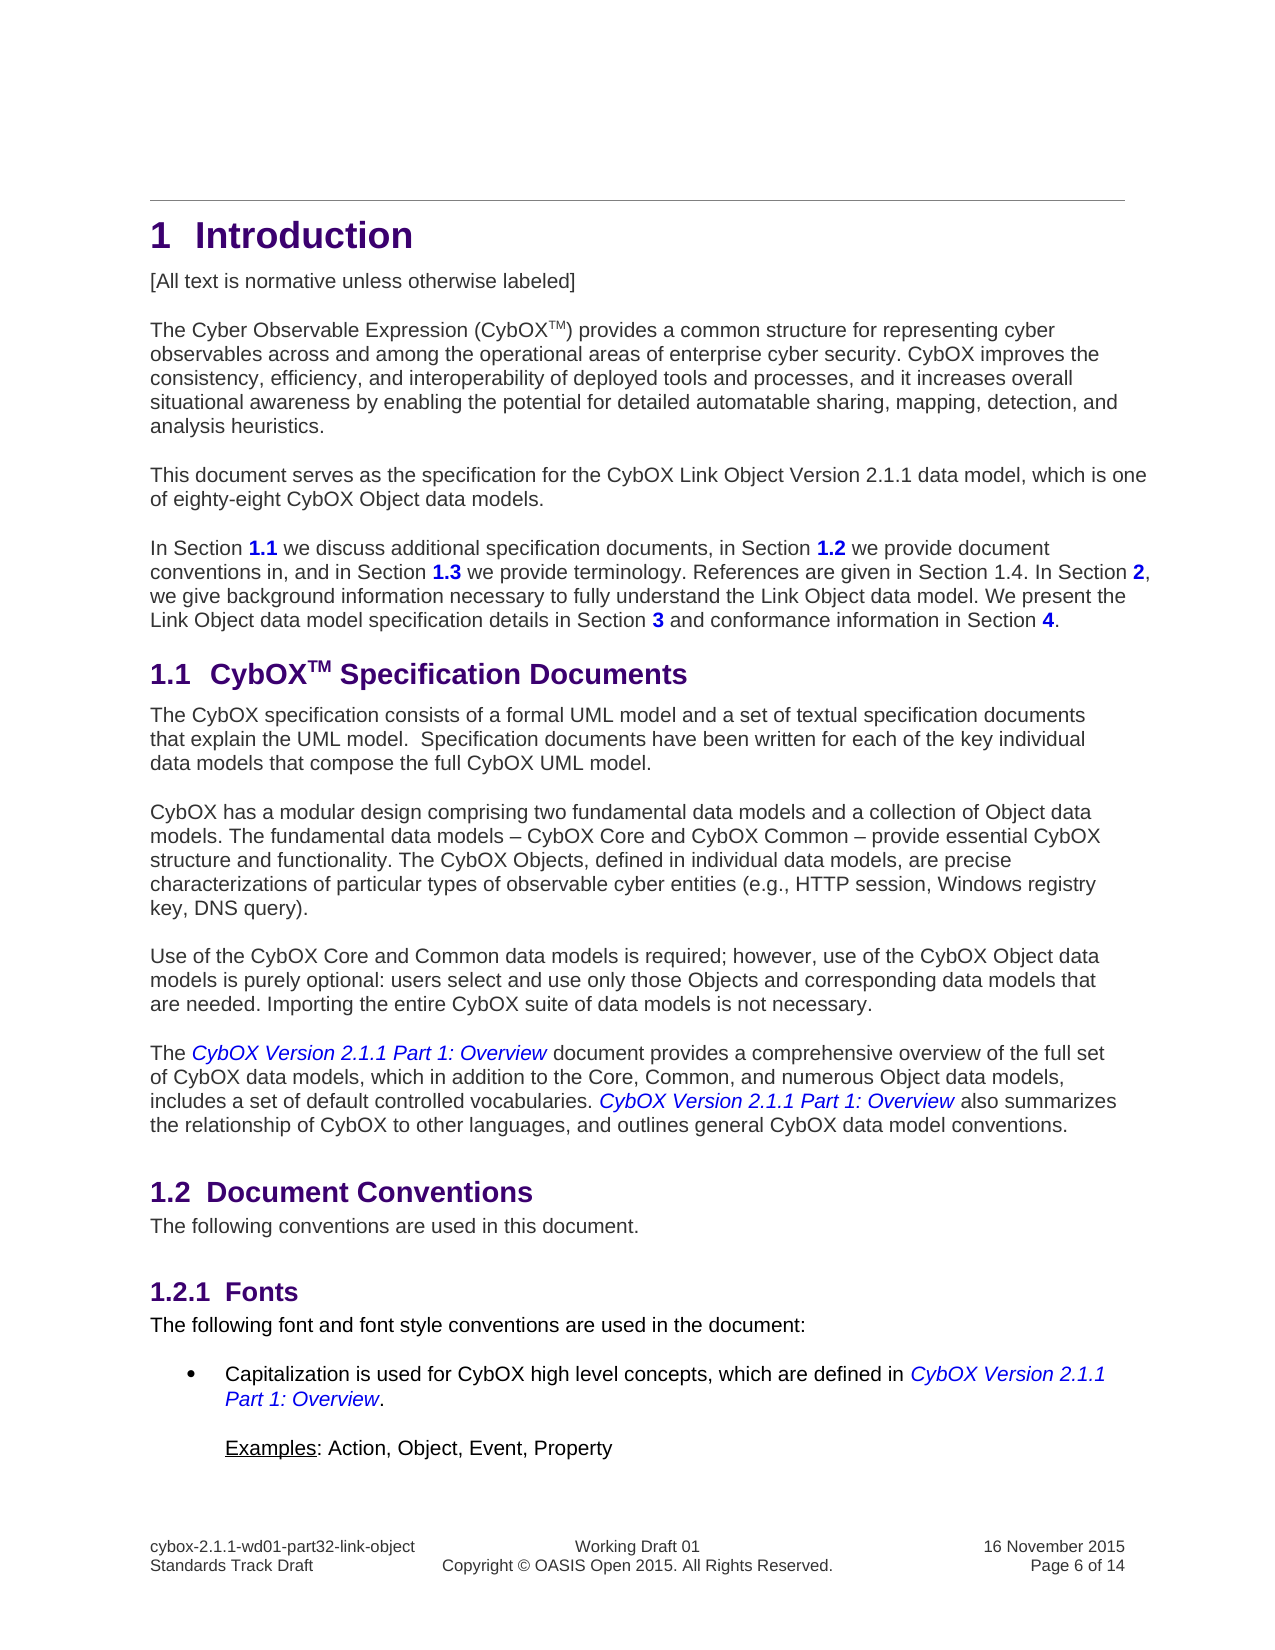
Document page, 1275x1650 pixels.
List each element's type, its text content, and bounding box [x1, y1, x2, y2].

text Examples: Action, Object, Event, Property [225, 1435, 1125, 1459]
text This document serves as the specification for the CybOX Link Object Version 2.1.1 data model, which is one of eighty-eight CybOX Object data models. [150, 463, 1153, 511]
text In Section 1.1 we discuss additional specification documents, in Section 1.2 we provide document conventions in, and in Section 1.3 we provide terminology. References are given in Section 1.4. In Section 2, we give background information necessary to fully understand the Link Object data model. We present the Link Object data model specification details in Section 3 and conformance information in Section 4. [150, 536, 1153, 632]
subtitle Document Conventions [150, 1174, 1125, 1208]
subtitle CybOXTM Specification Documents [150, 657, 1125, 690]
text CybOX has a modular design comprising two fundamental data models and a collection of Object data models. The fundamental data models – CybOX Core and CybOX Common – provide essential CybOX structure and functionality. The CybOX Objects, defined in individual data models, are precise characterizations of particular types of observable cyber entities (e.g., HTTP session, Windows registry key, DNS query). [150, 799, 1125, 919]
subtitle Introduction [150, 201, 1125, 257]
text The following font and font style conventions are used in the document: [150, 1313, 1125, 1337]
subtitle Fonts [150, 1276, 1125, 1307]
text The following conventions are used in this document. [150, 1214, 1125, 1238]
text [All text is normative unless otherwise labeled] [150, 269, 1153, 293]
text Use of the CybOX Core and Common data models is required; however, use of the CybOX Object data models is purely optional: users select and use only those Objects and corresponding data models that are needed. Importing the entire CybOX suite of data models is not necessary. [150, 944, 1125, 1016]
text The Cyber Observable Expression (CybOXTM) provides a common structure for representing cyber observables across and among the operational areas of enterprise cyber security. CybOX improves the consistency, efficiency, and interoperability of deployed tools and processes, and it increases overall situational awareness by enabling the potential for detailed automatable sharing, mapping, detection, and analysis heuristics. [150, 318, 1153, 438]
text The CybOX Version 2.1.1 Part 1: Overview document provides a comprehensive overview of the full set of CybOX data models, which in addition to the Core, Common, and numerous Object data models, includes a set of default controlled vocabularies. CybOX Version 2.1.1 Part 1: Overview also summarizes the relationship of CybOX to other languages, and outlines general CybOX data model conventions. [150, 1041, 1125, 1137]
text The CybOX specification consists of a formal UML model and a set of textual specification documents that explain the UML model. Specification documents have been written for each of the key individual data models that compose the full CybOX UML model. [150, 703, 1125, 774]
list Capitalization is used for CybOX high level concepts, which are defined in CybOX Version 2.1.1 Part 1: Overview. [187, 1362, 1125, 1410]
